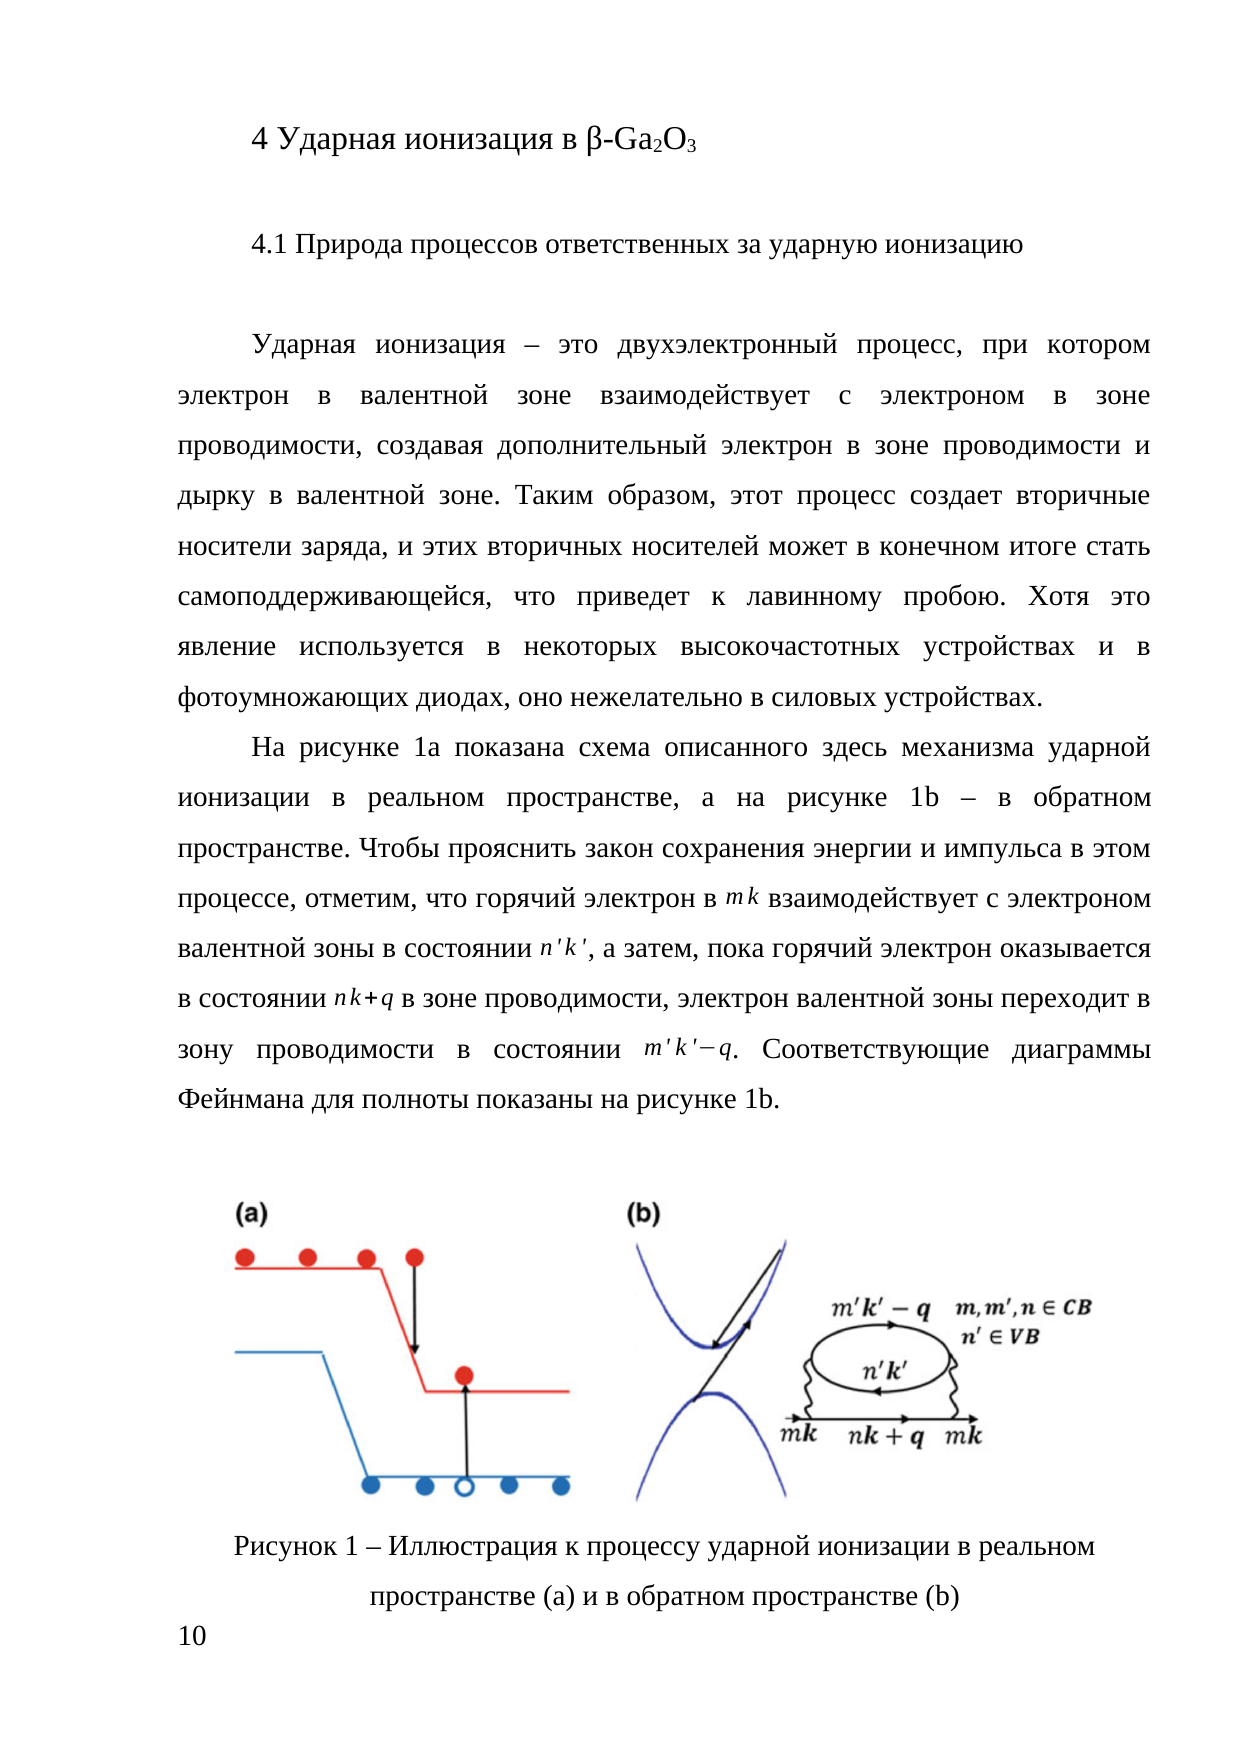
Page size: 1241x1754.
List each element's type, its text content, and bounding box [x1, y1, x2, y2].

picture [226, 1194, 1103, 1516]
text Рисунок 1 – Иллюстрация к процессу ударной ионизации в реальном пространстве (а) и в обратном пространстве (b) [177, 1528, 1152, 1612]
text Ударная ионизация в β-Ga2O3 [177, 118, 1152, 156]
text Ударная ионизация – это двухэлектронный процесс, при котором электрон в валентной зоне взаимодействует с электроном в зоне проводимости, создавая дополнительный электрон в зоне проводимости и дырку в валентной зоне. Таким образом, этот процесс создает вторичные носители заряда, и этих вторичных носителей может в конечном итоге стать самоподдерживающейся, что приведет к лавинному пробою. Хотя это явление используется в некоторых высокочастотных устройствах и в фотоумножающих диодах, оно нежелательно в силовых устройствах. [177, 327, 1152, 712]
text Природа процессов ответственных за ударную ионизацию [177, 226, 1152, 259]
text На рисунке 1а показана схема описанного здесь механизма ударной ионизации в реальном пространстве, а на рисунке 1b – в обратном пространстве. Чтобы прояснить закон сохранения энергии и импульса в этом процессе, отметим, что горячий электрон в взаимодействует с электроном валентной зоны в состоянии , а затем, пока горячий электрон оказывается в состоянии в зоне проводимости, электрон валентной зоны переходит в зону проводимости в состоянии . Соответствующие диаграммы Фейнмана для полноты показаны на рисунке 1b. [177, 729, 1152, 1115]
